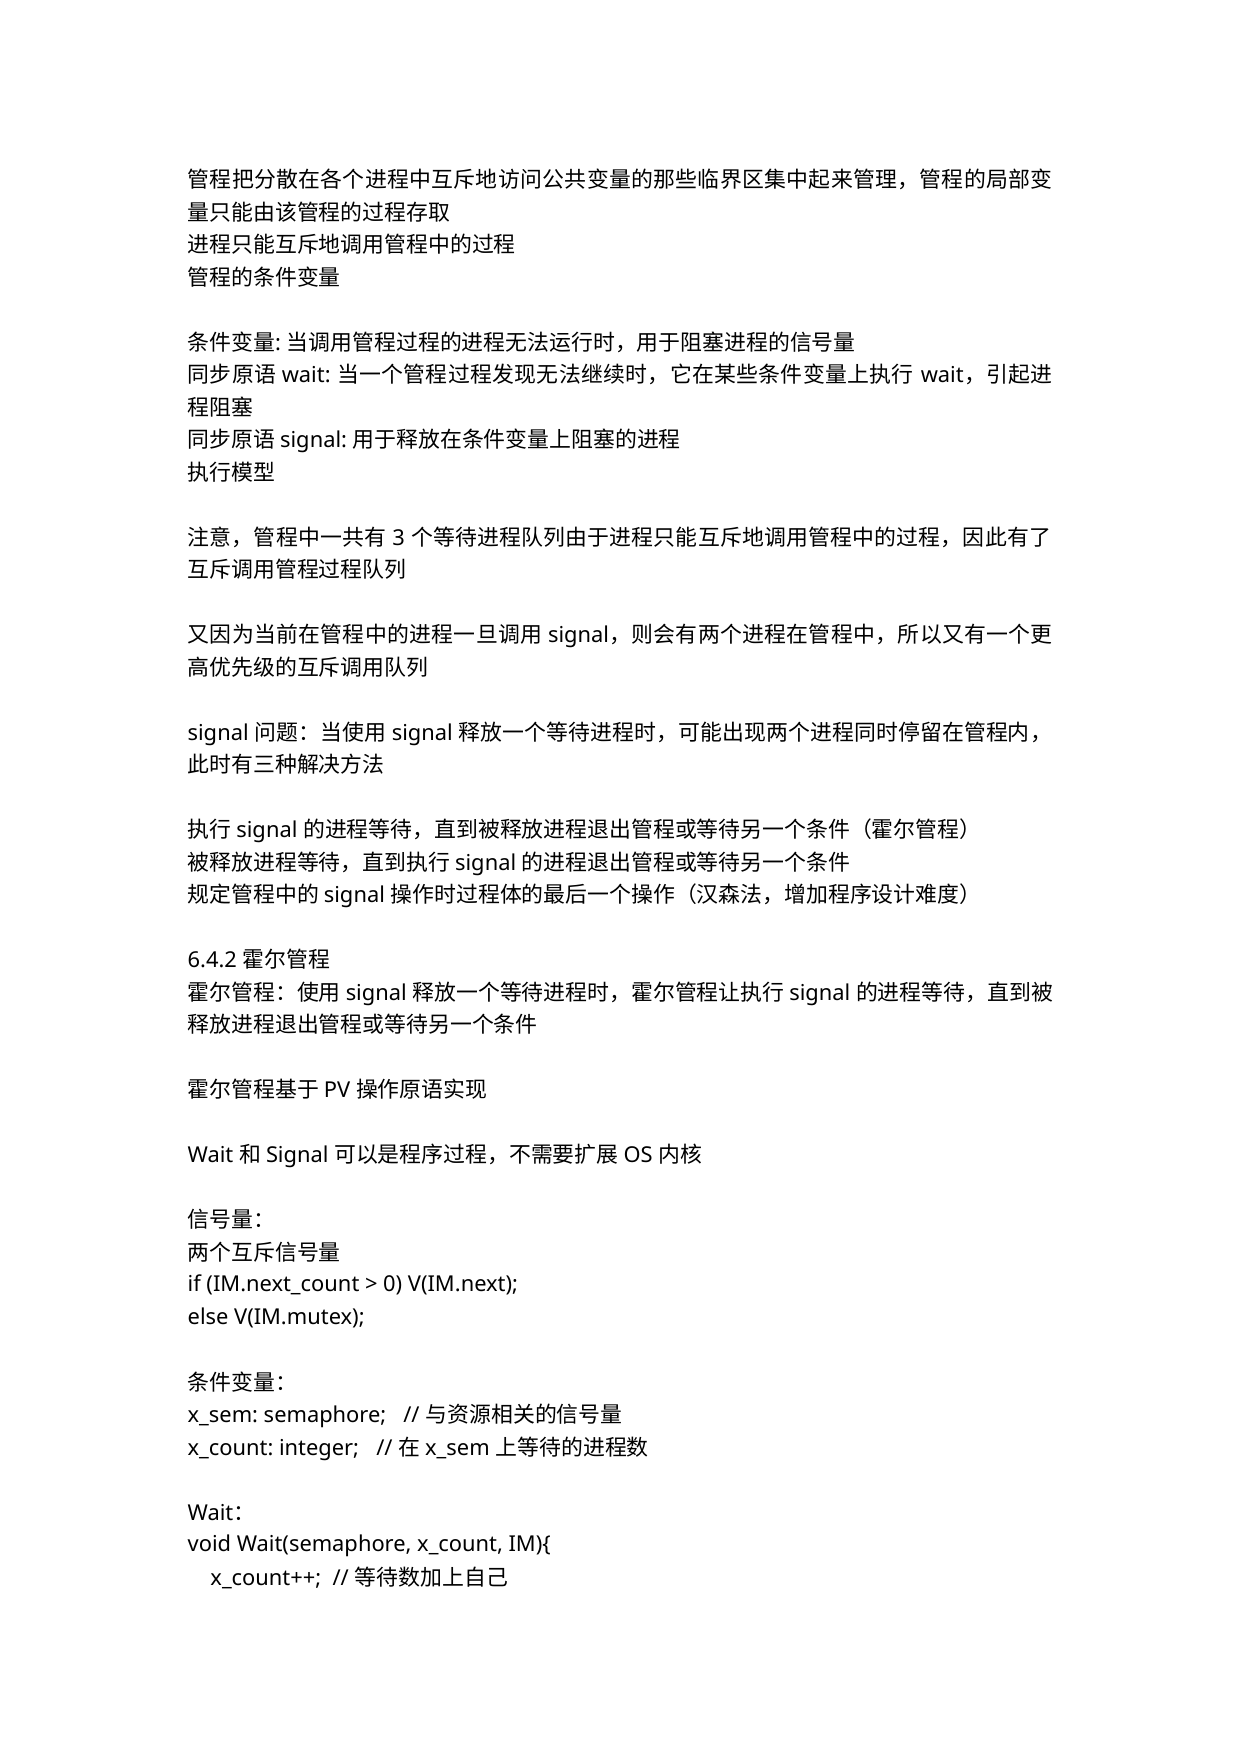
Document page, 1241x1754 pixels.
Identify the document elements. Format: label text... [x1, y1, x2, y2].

text 两个互斥信号量 [187, 1234, 1053, 1267]
text 6.4.2 霍尔管程 [187, 942, 1053, 974]
text void Wait(semaphore, x_count, IM){ [187, 1527, 1053, 1559]
text 执行 signal 的进程等待，直到被释放进程退出管程或等待另一个条件（霍尔管程） [187, 812, 1053, 844]
text 同步原语 wait: 当一个管程过程发现无法继续时，它在某些条件变量上执行 wait，引起进程阻塞 [187, 357, 1053, 422]
text x_count: integer; // 在 x_sem 上等待的进程数 [187, 1429, 1053, 1462]
text 管程把分散在各个进程中互斥地访问公共变量的那些临界区集中起来管理，管程的局部变量只能由该管程的过程存取 [187, 162, 1053, 227]
text 规定管程中的 signal 操作时过程体的最后一个操作（汉森法，增加程序设计难度） [187, 877, 1053, 909]
text Wait： [187, 1494, 1053, 1527]
text x_sem: semaphore; // 与资源相关的信号量 [187, 1397, 1053, 1429]
text 条件变量： [187, 1364, 1053, 1397]
text 同步原语 signal: 用于释放在条件变量上阻塞的进程 [187, 422, 1053, 454]
text 进程只能互斥地调用管程中的过程 [187, 227, 1053, 259]
text 注意，管程中一共有 3 个等待进程队列由于进程只能互斥地调用管程中的过程，因此有了互斥调用管程过程队列 [187, 519, 1053, 584]
text 执行模型 [187, 454, 1053, 487]
text 又因为当前在管程中的进程一旦调用 signal，则会有两个进程在管程中，所以又有一个更高优先级的互斥调用队列 [187, 617, 1053, 682]
text 管程的条件变量 [187, 259, 1053, 292]
text 信号量： [187, 1202, 1053, 1234]
text x_count++; // 等待数加上自己 [187, 1559, 1053, 1592]
text signal 问题：当使用 signal 释放一个等待进程时，可能出现两个进程同时停留在管程内，此时有三种解决方法 [187, 714, 1053, 779]
text 被释放进程等待，直到执行 signal 的进程退出管程或等待另一个条件 [187, 844, 1053, 877]
text 条件变量: 当调用管程过程的进程无法运行时，用于阻塞进程的信号量 [187, 324, 1053, 357]
text 霍尔管程基于 PV 操作原语实现 [187, 1072, 1053, 1104]
text 霍尔管程：使用 signal 释放一个等待进程时，霍尔管程让执行 signal 的进程等待，直到被释放进程退出管程或等待另一个条件 [187, 974, 1053, 1039]
text Wait 和 Signal 可以是程序过程，不需要扩展 OS 内核 [187, 1137, 1053, 1169]
text if (IM.next_count > 0) V(IM.next); [187, 1267, 1053, 1299]
text else V(IM.mutex); [187, 1299, 1053, 1332]
